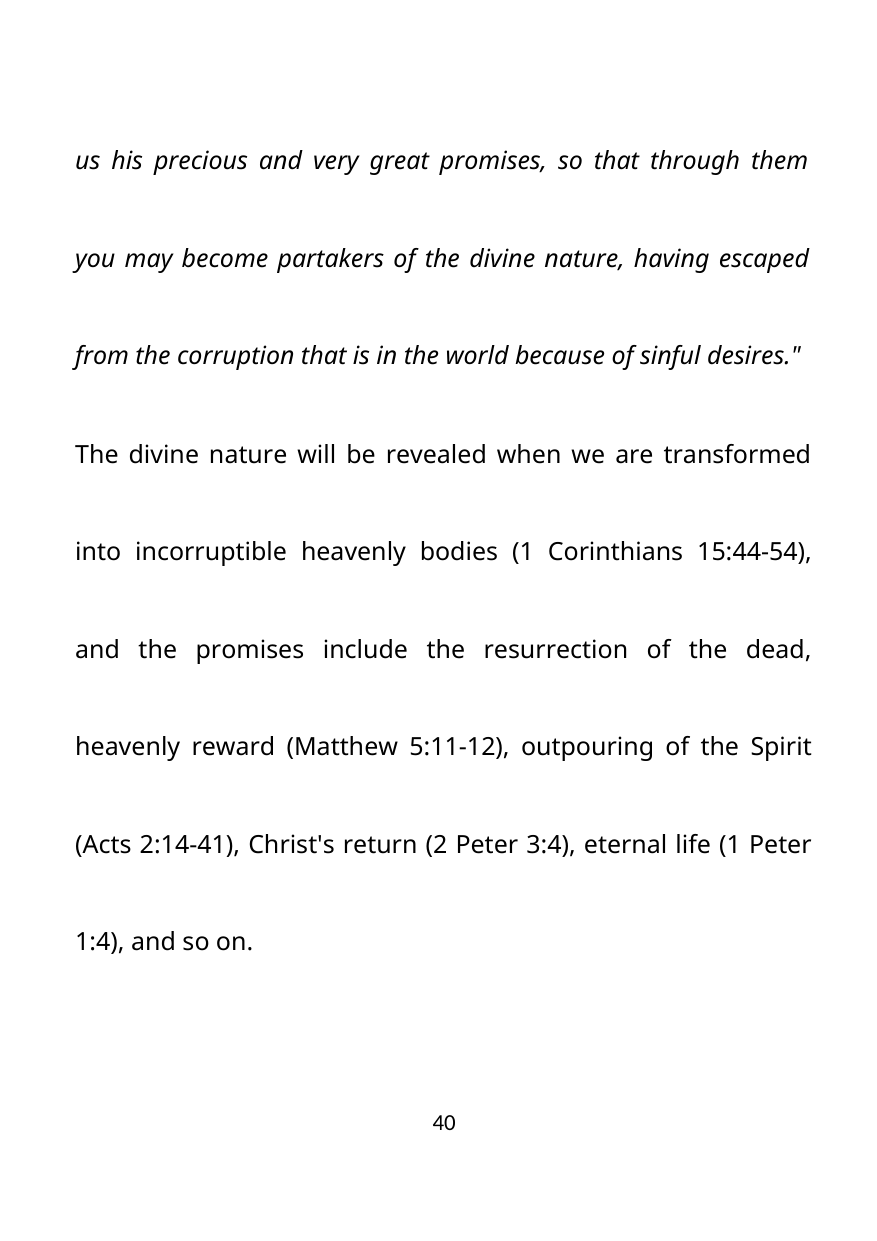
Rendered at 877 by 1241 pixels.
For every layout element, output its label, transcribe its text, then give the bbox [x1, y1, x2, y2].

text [75, 127, 812, 387]
text The divine nature will be revealed when we are transformed into incorruptible heavenly bodies (1 Corinthians 15:44-54), and the promises include the resurrection of the dead, heavenly reward (Matthew 5:11-12), outpouring of the Spirit (Acts 2:14-41), Christ's return (2 Peter 3:4), eternal life (1 Peter 1:4), and so on. [75, 421, 812, 974]
